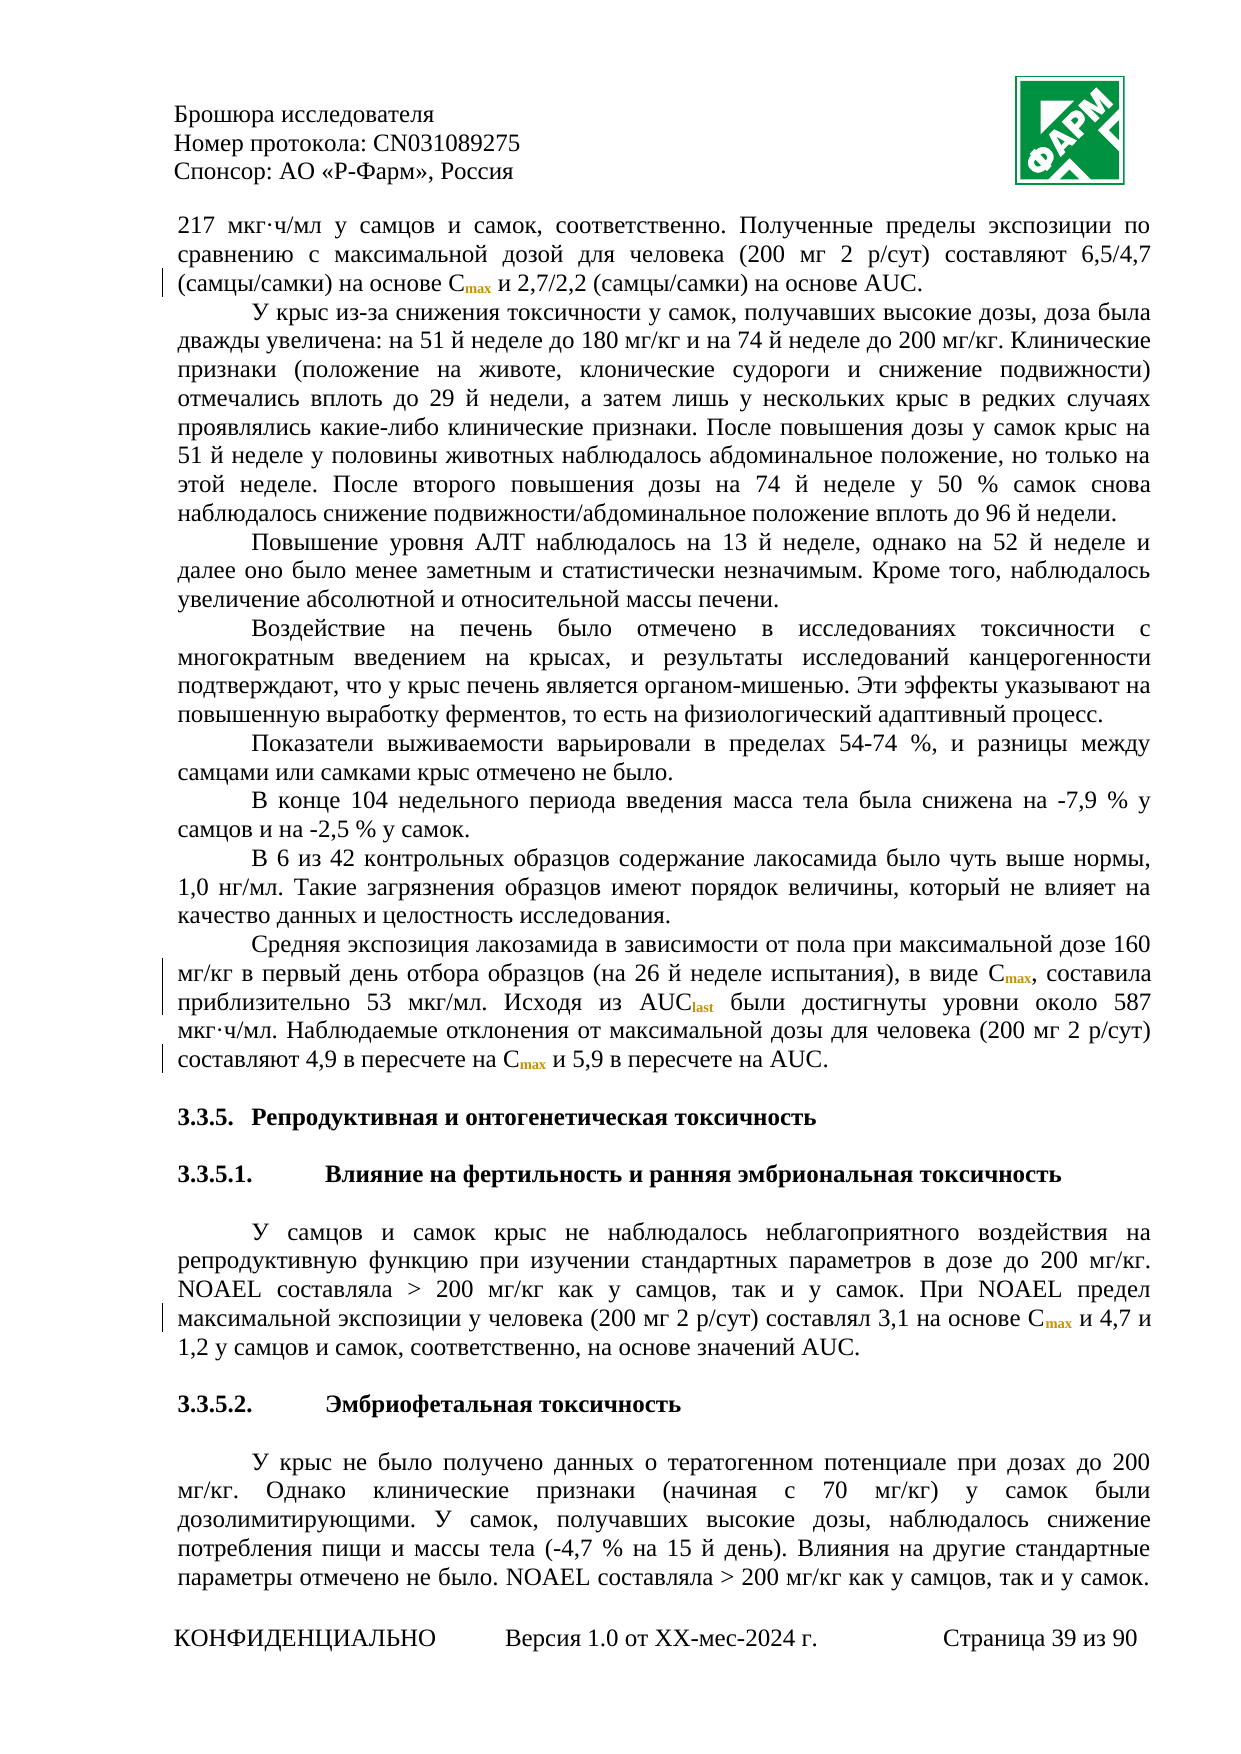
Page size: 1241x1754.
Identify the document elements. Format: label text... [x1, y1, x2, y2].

text Воздействие на печень было отмечено в исследованиях токсичности с многократным введением на крысах, и результаты исследований канцерогенности подтверждают, что у крыс печень является органом-мишенью. Эти эффекты указывают на повышенную выработку ферментов, то есть на физиологический адаптивный процесс. [177, 613, 1152, 728]
text В 6 из 42 контрольных образцов содержание лакосамида было чуть выше нормы, 1,0 нг/мл. Такие загрязнения образцов имеют порядок величины, который не влияет на качество данных и целостность исследования. [177, 843, 1152, 929]
text У крыс из-за снижения токсичности у самок, получавших высокие дозы, доза была дважды увеличена: на 51 й неделе до 180 мг/кг и на 74 й неделе до 200 мг/кг. Клинические признаки (положение на животе, клонические судороги и снижение подвижности) отмечались вплоть до 29 й недели, а затем лишь у нескольких крыс в редких случаях проявлялись какие-либо клинические признаки. После повышения дозы у самок крыс на 51 й неделе у половины животных наблюдалось абдоминальное положение, но только на этой неделе. После второго повышения дозы на 74 й неделе у 50 % самок снова наблюдалось снижение подвижности/абдоминальное положение вплоть до 96 й недели. [177, 297, 1152, 527]
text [177, 1447, 1152, 1590]
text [177, 210, 1152, 297]
text Показатели выживаемости варьировали в пределах 54-74 %, и разницы между самцами или самками крыс отмечено не было. [177, 728, 1152, 785]
subtitle Эмбриофетальная токсичность [177, 1389, 1152, 1418]
text В конце 104 недельного периода введения масса тела была снижена на -7,9 % у самцов и на -2,5 % у самок. [177, 785, 1152, 843]
text У самцов и самок крыс не наблюдалось неблагоприятного воздействия на репродуктивную функцию при изучении стандартных параметров в дозе до 200 мг/кг. NOAEL составляла > 200 мг/кг как у самцов, так и у самок. При NOAEL предел максимальной экспозиции у человека (200 мг 2 р/сут) составлял 3,1 на основе Cmax и 4,7 и 1,2 у самцов и самок, соответственно, на основе значений AUC. [177, 1217, 1152, 1360]
subtitle Репродуктивная и онтогенетическая токсичность [177, 1102, 1152, 1130]
text Повышение уровня АЛТ наблюдалось на 13 й неделе, однако на 52 й неделе и далее оно было менее заметным и статистически незначимым. Кроме того, наблюдалось увеличение абсолютной и относительной массы печени. [177, 527, 1152, 613]
text Средняя экспозиция лакозамида в зависимости от пола при максимальной дозе 160 мг/кг в первый день отбора образцов (на 26 й неделе испытания), в виде Cmax, составила приблизительно 53 мкг/мл. Исходя из AUClast были достигнуты уровни около 587 мкг·ч/мл. Наблюдаемые отклонения от максимальной дозы для человека (200 мг 2 р/сут) составляют 4,9 в пересчете на Cmax и 5,9 в пересчете на AUC. [177, 929, 1152, 1073]
subtitle Влияние на фертильность и ранняя эмбриональная токсичность [177, 1159, 1152, 1188]
